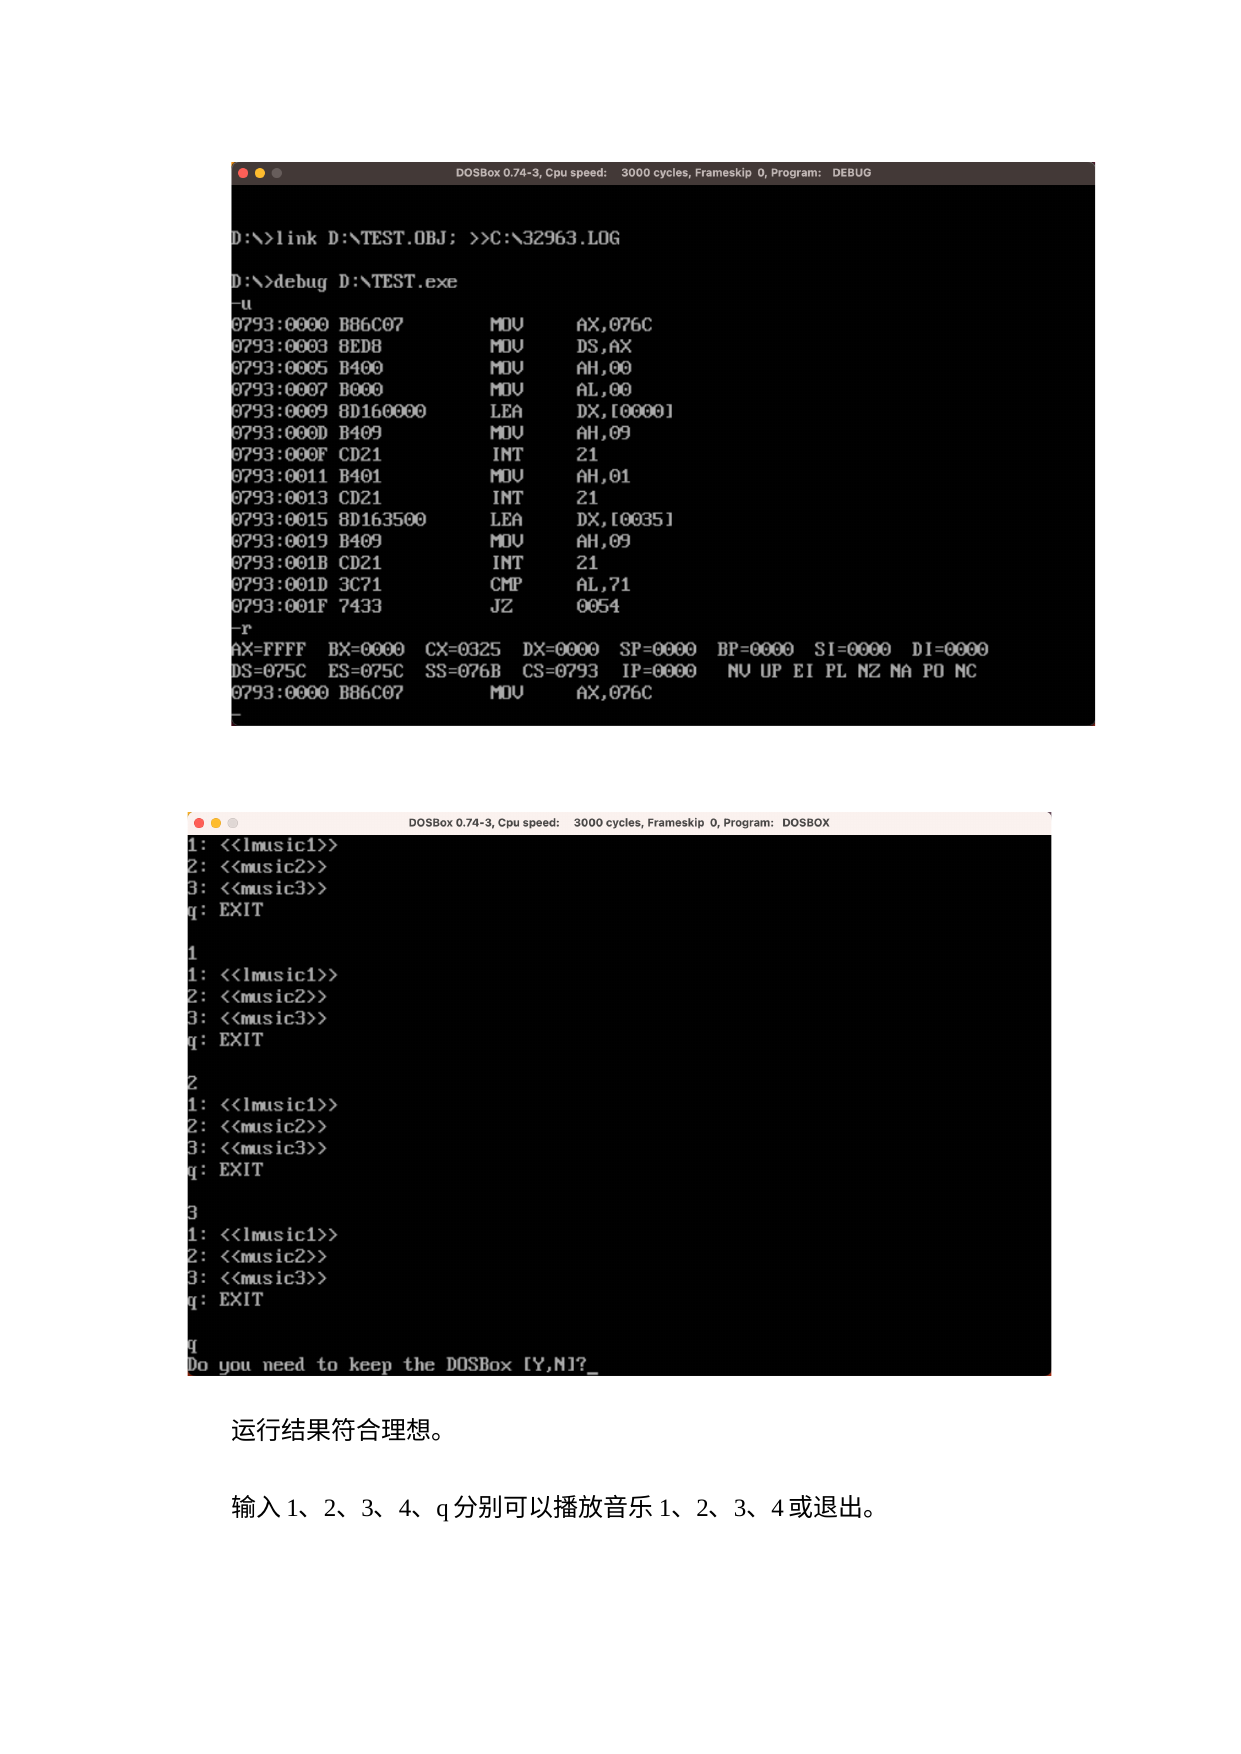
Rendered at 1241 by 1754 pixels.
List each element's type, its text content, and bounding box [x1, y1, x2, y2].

text 运行结果符合理想。 [231, 1397, 1053, 1462]
text 输入1、2、3、4、q分别可以播放音乐1、2、3、4或退出。 [231, 1474, 1053, 1539]
picture [187, 812, 1052, 1376]
picture [231, 162, 1096, 726]
